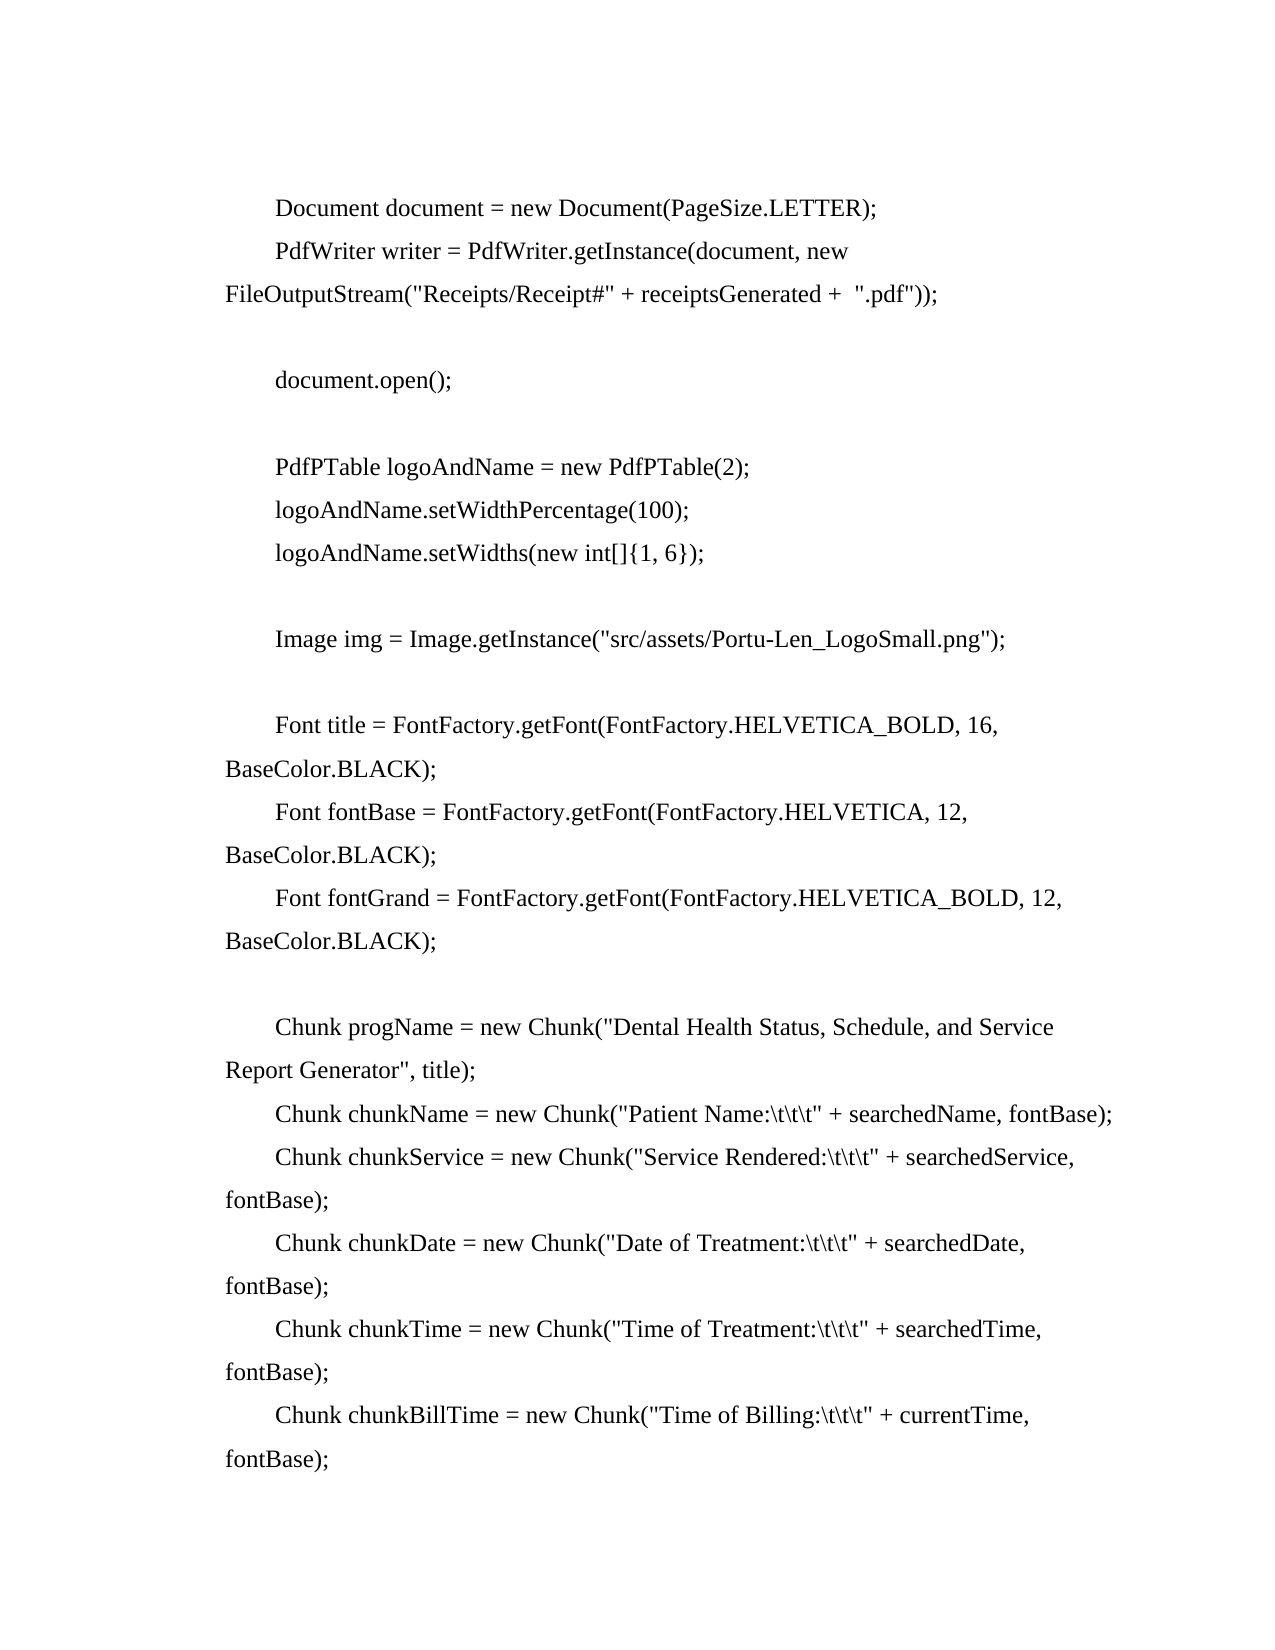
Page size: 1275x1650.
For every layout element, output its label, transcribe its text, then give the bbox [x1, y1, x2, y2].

text Chunk chunkDate = new Chunk("Date of Treatment:\t\t\t" + searchedDate, fontBase); [225, 1228, 1125, 1300]
text PdfPTable logoAndName = new PdfPTable(2); [225, 452, 1125, 481]
text Image img = Image.getInstance("src/assets/Portu-Len_LogoSmall.png"); [225, 624, 1125, 653]
text logoAndName.setWidths(new int[]{1, 6}); [225, 538, 1125, 567]
text Chunk chunkService = new Chunk("Service Rendered:\t\t\t" + searchedService, fontBase); [225, 1142, 1125, 1214]
text document.open(); [225, 366, 1125, 394]
text Font fontGrand = FontFactory.getFont(FontFactory.HELVETICA_BOLD, 12, BaseColor.BLACK); [225, 883, 1125, 955]
text Chunk chunkBillTime = new Chunk("Time of Billing:\t\t\t" + currentTime, fontBase); [225, 1401, 1125, 1472]
text PdfWriter writer = PdfWriter.getInstance(document, new FileOutputStream("Receipts/Receipt#" + receiptsGenerated + ".pdf")); [225, 236, 1125, 308]
text Font title = FontFactory.getFont(FontFactory.HELVETICA_BOLD, 16, BaseColor.BLACK); [225, 711, 1125, 782]
text Document document = new Document(PageSize.LETTER); [225, 193, 1125, 222]
text Chunk chunkName = new Chunk("Patient Name:\t\t\t" + searchedName, fontBase); [225, 1099, 1125, 1127]
text Chunk progName = new Chunk("Dental Health Status, Schedule, and Service Report Generator", title); [225, 1012, 1125, 1084]
text Font fontBase = FontFactory.getFont(FontFactory.HELVETICA, 12, BaseColor.BLACK); [225, 797, 1125, 869]
text logoAndName.setWidthPercentage(100); [225, 495, 1125, 524]
text Chunk chunkTime = new Chunk("Time of Treatment:\t\t\t" + searchedTime, fontBase); [225, 1314, 1125, 1386]
